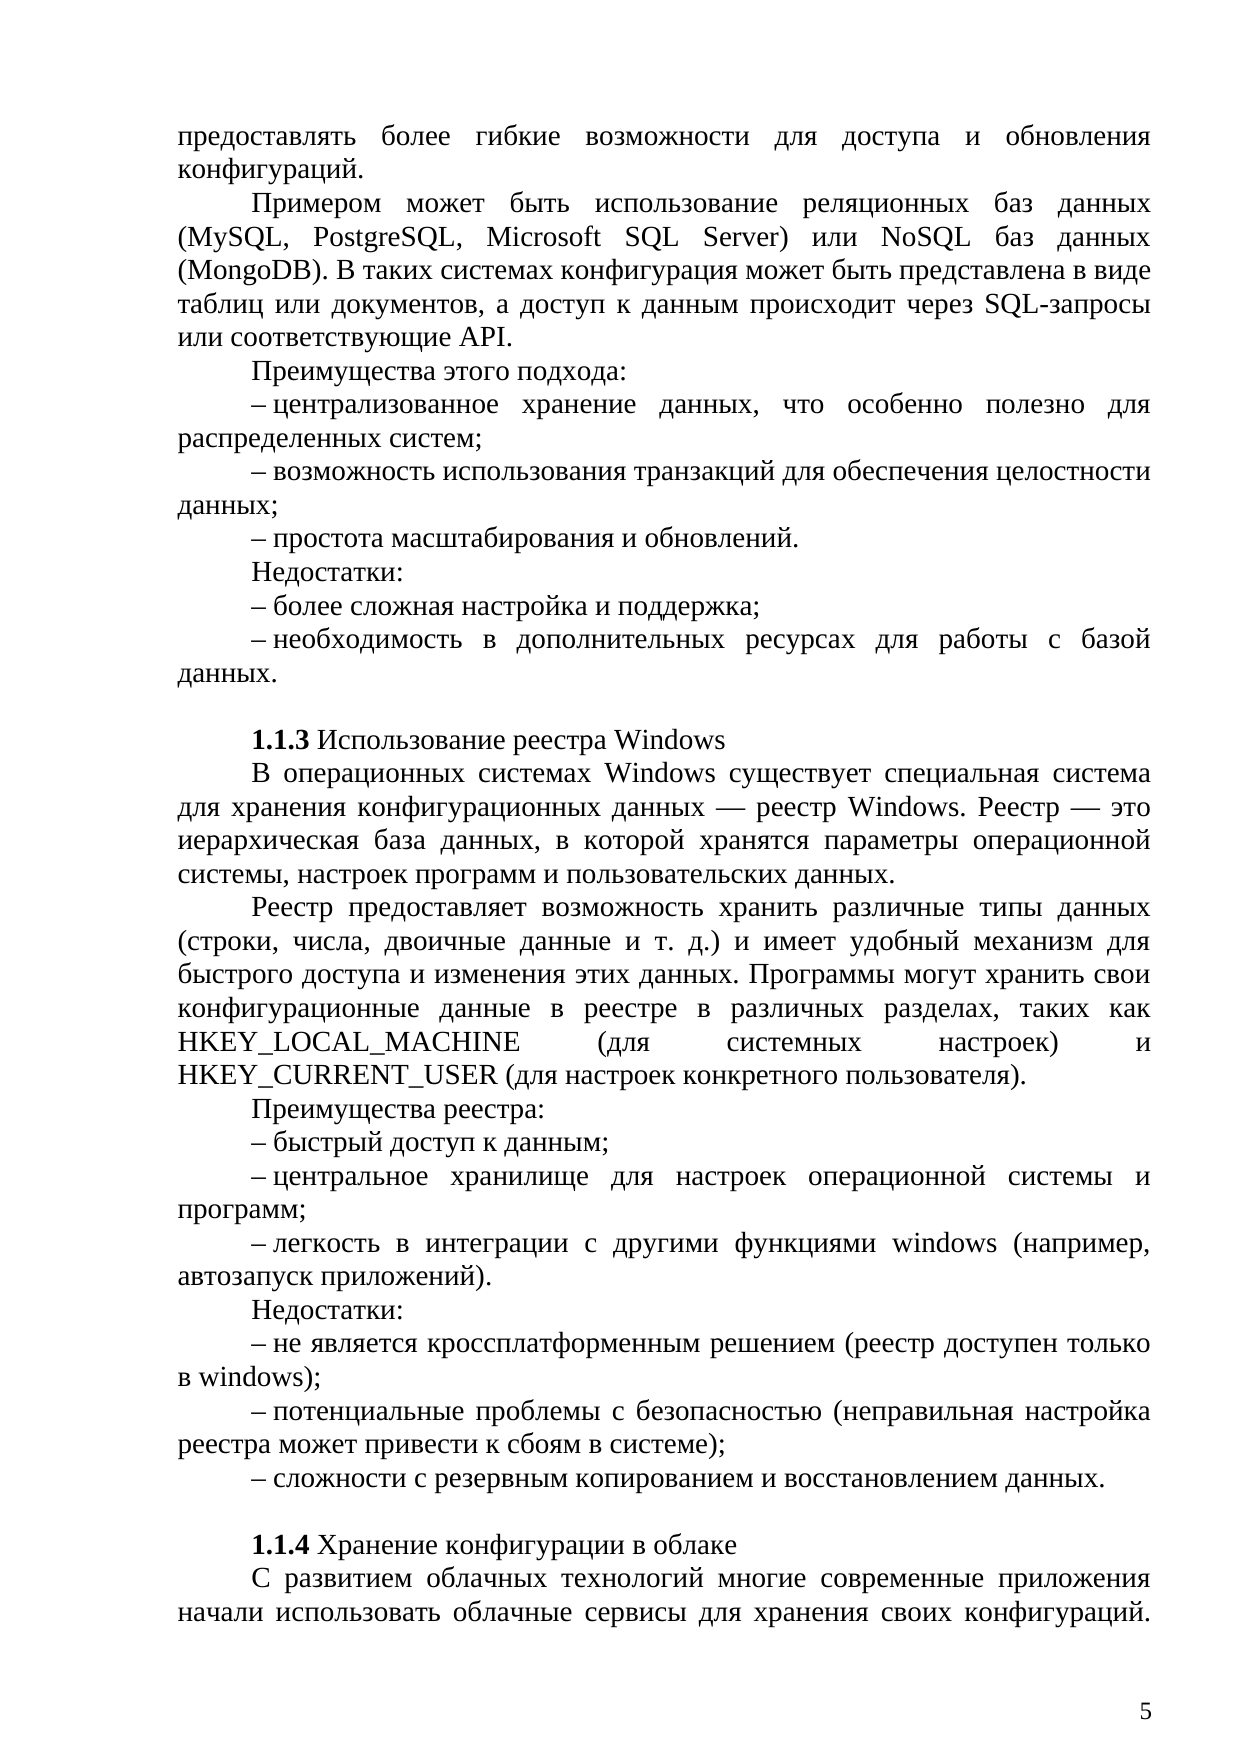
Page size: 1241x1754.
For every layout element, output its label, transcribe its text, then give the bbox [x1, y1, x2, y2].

list потенциальные проблемы с безопасностью (неправильная настройка реестра может привести к сбоям в системе); [177, 1393, 1152, 1460]
text Недостатки: [177, 554, 1152, 588]
text Недостатки: [177, 1292, 1152, 1326]
list не является кроссплатформенным решением (реестр доступен только в windows); [177, 1326, 1152, 1393]
list необходимость в дополнительных ресурсах для работы с базой данных. [177, 621, 1152, 688]
text Преимущества этого подхода: [177, 353, 1152, 386]
list возможность использования транзакций для обеспечения целостности данных; [177, 453, 1152, 521]
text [177, 118, 1152, 185]
list простота масштабирования и обновлений. [177, 521, 1152, 554]
text В операционных системах Windows существует специальная система для хранения конфигурационных данных — реестр Windows. Реестр — это иерархическая база данных, в которой хранятся параметры операционной системы, настроек программ и пользовательских данных. [177, 755, 1152, 889]
list центральное хранилище для настроек операционной системы и программ; [177, 1158, 1152, 1225]
list сложности с резервным копированием и восстановлением данных. [177, 1460, 1152, 1493]
text Примером может быть использование реляционных баз данных (MySQL, PostgreSQL, Microsoft SQL Server) или NoSQL баз данных (MongoDB). В таких системах конфигурация может быть представлена в виде таблиц или документов, а доступ к данным происходит через SQL-запросы или соответствующие API. [177, 185, 1152, 353]
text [177, 1560, 1152, 1627]
text Реестр предоставляет возможность хранить различные типы данных (строки, числа, двоичные данные и т. д.) и имеет удобный механизм для быстрого доступа и изменения этих данных. Программы могут хранить свои конфигурационные данные в реестре в различных разделах, таких как HKEY_LOCAL_MACHINE (для системных настроек) и HKEY_CURRENT_USER (для настроек конкретного пользователя). [177, 889, 1152, 1091]
list легкость в интеграции с другими функциями windows (например, автозапуск приложений). [177, 1225, 1152, 1292]
text 1.1.3 Использование реестра Windows [177, 722, 1152, 755]
text Преимущества реестра: [177, 1091, 1152, 1124]
text 1.1.4 Хранение конфигурации в облаке [177, 1527, 1152, 1560]
list более сложная настройка и поддержка; [177, 588, 1152, 621]
list централизованное хранение данных, что особенно полезно для распределенных систем; [177, 386, 1152, 453]
list быстрый доступ к данным; [177, 1124, 1152, 1158]
